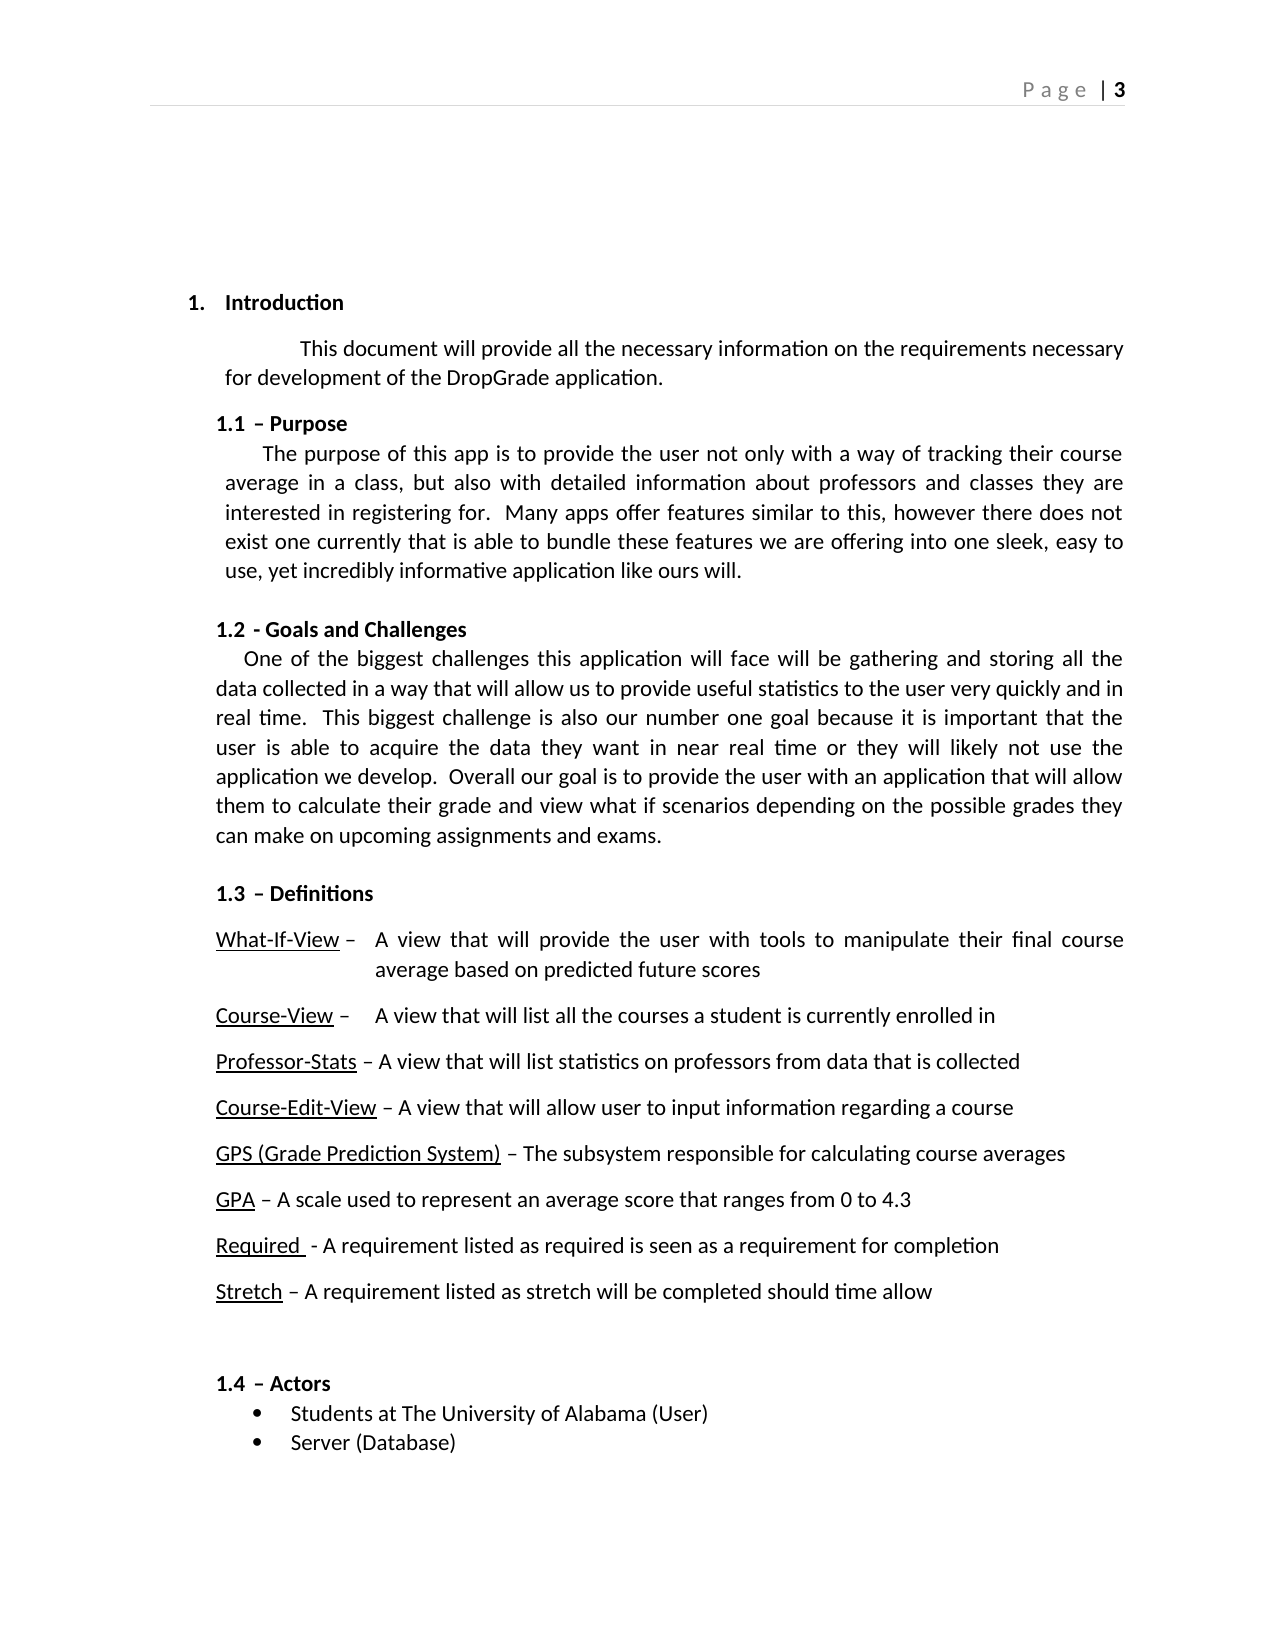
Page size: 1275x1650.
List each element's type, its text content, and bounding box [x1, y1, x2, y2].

text Required - A requirement listed as required is seen as a requirement for completion [150, 1231, 1125, 1259]
list Students at The University of Alabama (User) [253, 1399, 1125, 1427]
list – Purpose [216, 409, 1125, 438]
list Server (Database) [253, 1428, 1125, 1456]
list – Definitions [216, 879, 1125, 908]
text Course-Edit-View – A view that will allow user to input information regarding a course [150, 1093, 1125, 1121]
text GPS (Grade Prediction System) – The subsystem responsible for calculating course averages [150, 1139, 1125, 1167]
list The purpose of this app is to provide the user not only with a way of tracking their course average in a class, but also with detailed information about professors and classes they are interested in registering for. Many apps offer features similar to this, however there does not exist one currently that is able to bundle these features we are offering into one sleek, easy to use, yet incredibly informative application like ours will. [225, 439, 1125, 584]
text What-If-View – A view that will provide the user with tools to manipulate their final course average based on predicted future scores [216, 926, 1125, 983]
list Introduction [187, 288, 1125, 316]
list - Goals and Challenges [216, 615, 1125, 643]
text GPA – A scale used to represent an average score that ranges from 0 to 4.3 [150, 1185, 1125, 1213]
text Course-View – A view that will list all the courses a student is currently enrolled in [216, 1001, 1125, 1029]
list One of the biggest challenges this application will face will be gathering and storing all the data collected in a way that will allow us to provide useful statistics to the user very quickly and in real time. This biggest challenge is also our number one goal because it is important that the user is able to acquire the data they want in near real time or they will likely not use the application we develop. Overall our goal is to provide the user with an application that will allow them to calculate their grade and view what if scenarios depending on the possible grades they can make on upcoming assignments and exams. [216, 644, 1125, 849]
text This document will provide all the necessary information on the requirements necessary for development of the DropGrade application. [225, 334, 1125, 392]
text Stretch – A requirement listed as stretch will be completed should time allow [150, 1277, 1125, 1305]
list – Actors [216, 1369, 1125, 1397]
text Professor-Stats – A view that will list statistics on professors from data that is collected [150, 1047, 1125, 1075]
